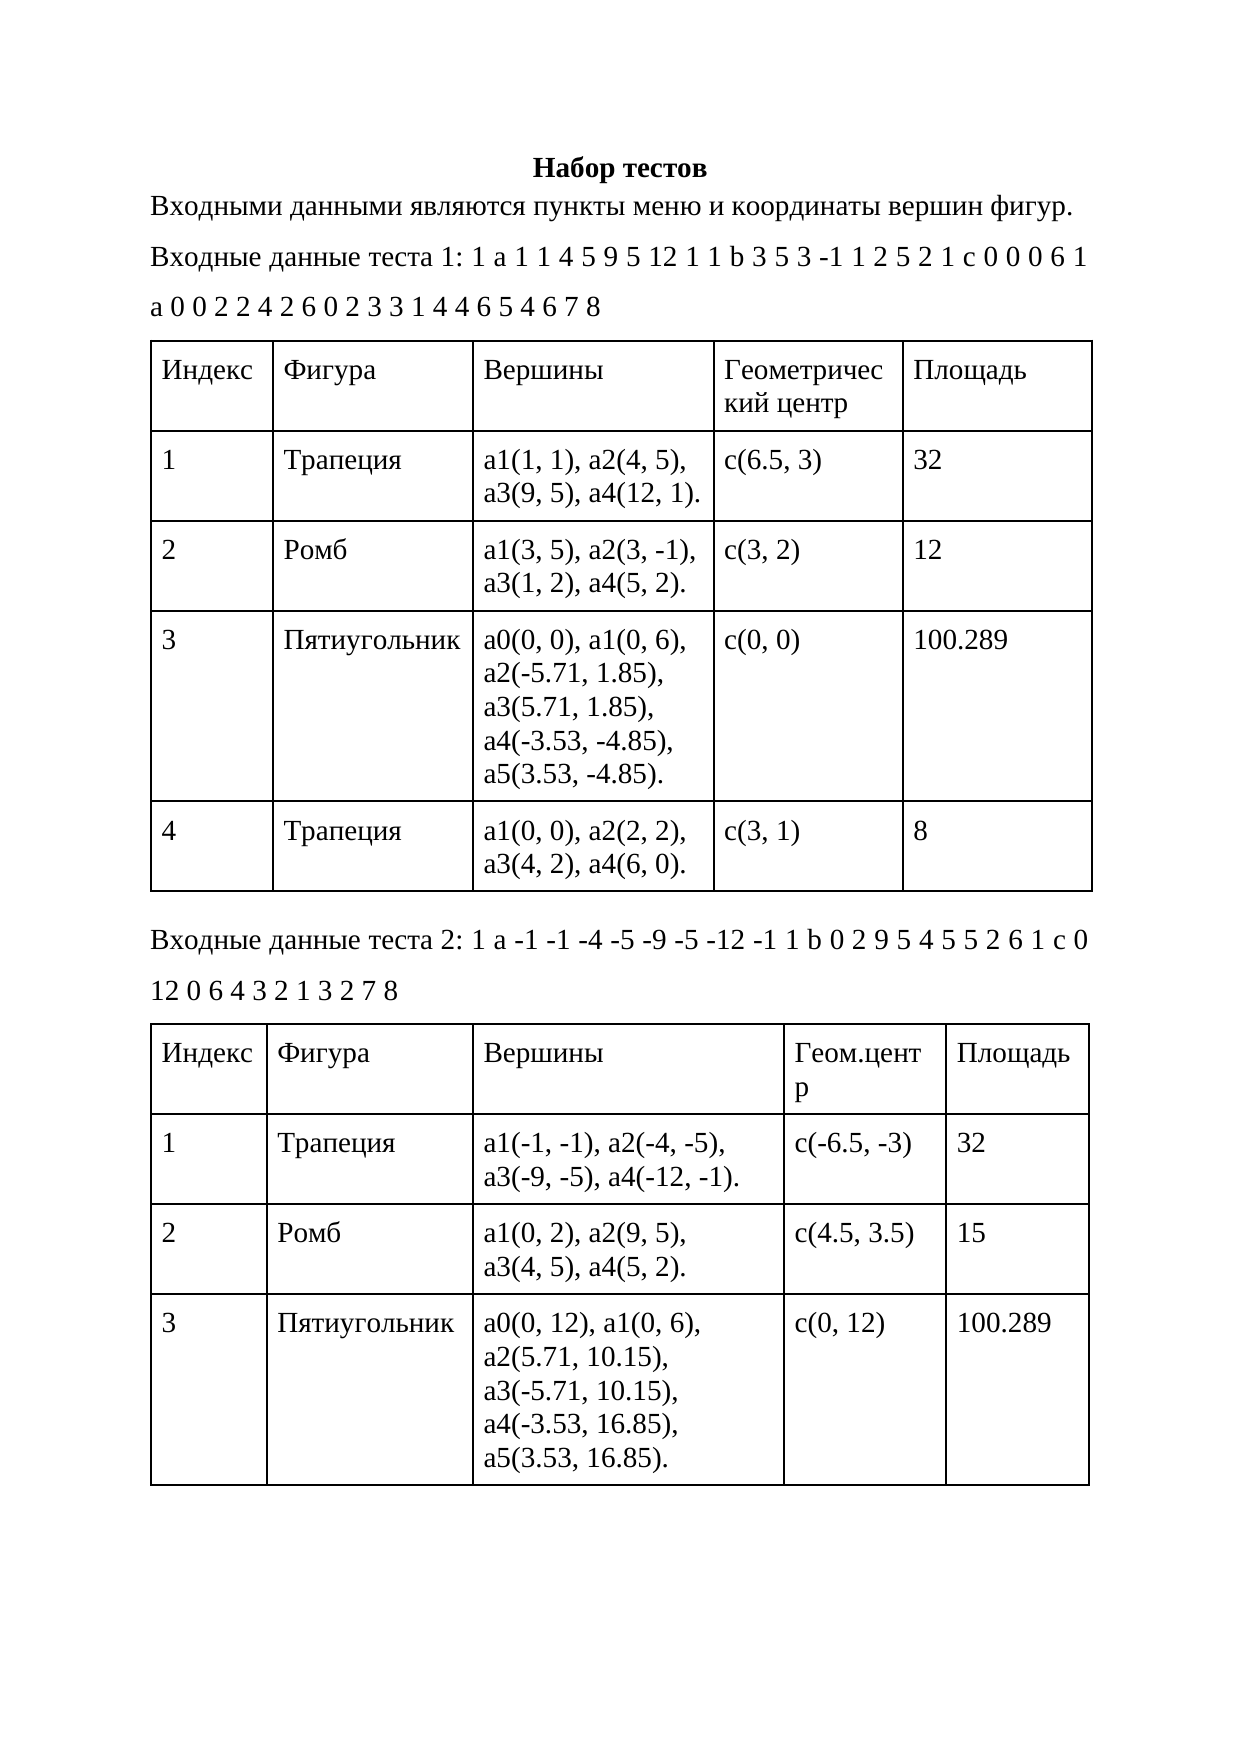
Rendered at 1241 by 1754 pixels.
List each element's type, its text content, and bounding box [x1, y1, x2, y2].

table_header Геом.центр [785, 1025, 945, 1113]
text Входные данные теста 2: 1 a -1 -1 -4 -5 -9 -5 -12 -1 1 b 0 2 9 5 4 5 5 2 6 1 c 0 12 0 6 4 3 2 1 3 2 7 8 [150, 922, 1090, 1006]
text Набор тестов [150, 150, 1090, 183]
table_cell c(4.5, 3.5) [785, 1205, 945, 1293]
table_cell 1 [152, 1115, 266, 1203]
table_cell 100.289 [947, 1295, 1088, 1484]
table_cell а1(1, 1), а2(4, 5), а3(9, 5), а4(12, 1). [474, 432, 713, 519]
table_cell c(0, 0) [715, 612, 902, 800]
text Входными данными являются пункты меню и координаты вершин фигур. [150, 188, 1090, 222]
table_cell а1(0, 0), а2(2, 2), а3(4, 2), а4(6, 0). [474, 802, 713, 890]
table_cell a0(0, 12), а1(0, 6), а2(5.71, 10.15), а3(-5.71, 10.15), а4(-3.53, 16.85), а5(3.53, 16.85). [474, 1295, 783, 1484]
table_header Площадь [947, 1025, 1088, 1113]
table_cell Пятиугольник [274, 612, 472, 800]
table_cell 32 [947, 1115, 1088, 1203]
table_cell Трапеция [274, 802, 472, 890]
table_header Индекс [152, 1025, 266, 1113]
table_cell а1(3, 5), а2(3, -1), а3(1, 2), а4(5, 2). [474, 522, 713, 609]
table_cell a0(0, 0), а1(0, 6), а2(-5.71, 1.85), а3(5.71, 1.85), а4(-3.53, -4.85), а5(3.53, -4.85). [474, 612, 713, 800]
table_header Индекс [152, 342, 272, 429]
table_cell Трапеция [274, 432, 472, 519]
table_cell Ромб [268, 1205, 472, 1293]
table_cell а1(-1, -1), а2(-4, -5), а3(-9, -5), а4(-12, -1). [474, 1115, 783, 1203]
table_cell 12 [904, 522, 1091, 609]
table_cell 3 [152, 1295, 266, 1484]
table_header Геометрический центр [715, 342, 902, 429]
table_cell c(3, 2) [715, 522, 902, 609]
table_cell Трапеция [268, 1115, 472, 1203]
table_header Вершины [474, 342, 713, 429]
table_cell 2 [152, 1205, 266, 1293]
table_header Фигура [268, 1025, 472, 1113]
table_header Площадь [904, 342, 1091, 429]
table_cell Ромб [274, 522, 472, 609]
table_cell а1(0, 2), а2(9, 5), а3(4, 5), а4(5, 2). [474, 1205, 783, 1293]
table_cell 4 [152, 802, 272, 890]
table_cell 15 [947, 1205, 1088, 1293]
table_cell 32 [904, 432, 1091, 519]
table_header Фигура [274, 342, 472, 429]
text Входные данные теста 1: 1 a 1 1 4 5 9 5 12 1 1 b 3 5 3 -1 1 2 5 2 1 c 0 0 0 6 1 a 0 0 2 2 4 2 6 0 2 3 3 1 4 4 6 5 4 6 7 8 [150, 239, 1090, 323]
table_cell 2 [152, 522, 272, 609]
table_cell c(3, 1) [715, 802, 902, 890]
table_cell 8 [904, 802, 1091, 890]
table_header Вершины [474, 1025, 783, 1113]
table_cell 100.289 [904, 612, 1091, 800]
table_cell 1 [152, 432, 272, 519]
table_cell 3 [152, 612, 272, 800]
table_cell c(0, 12) [785, 1295, 945, 1484]
table_cell Пятиугольник [268, 1295, 472, 1484]
table_cell с(-6.5, -3) [785, 1115, 945, 1203]
table_cell с(6.5, 3) [715, 432, 902, 519]
